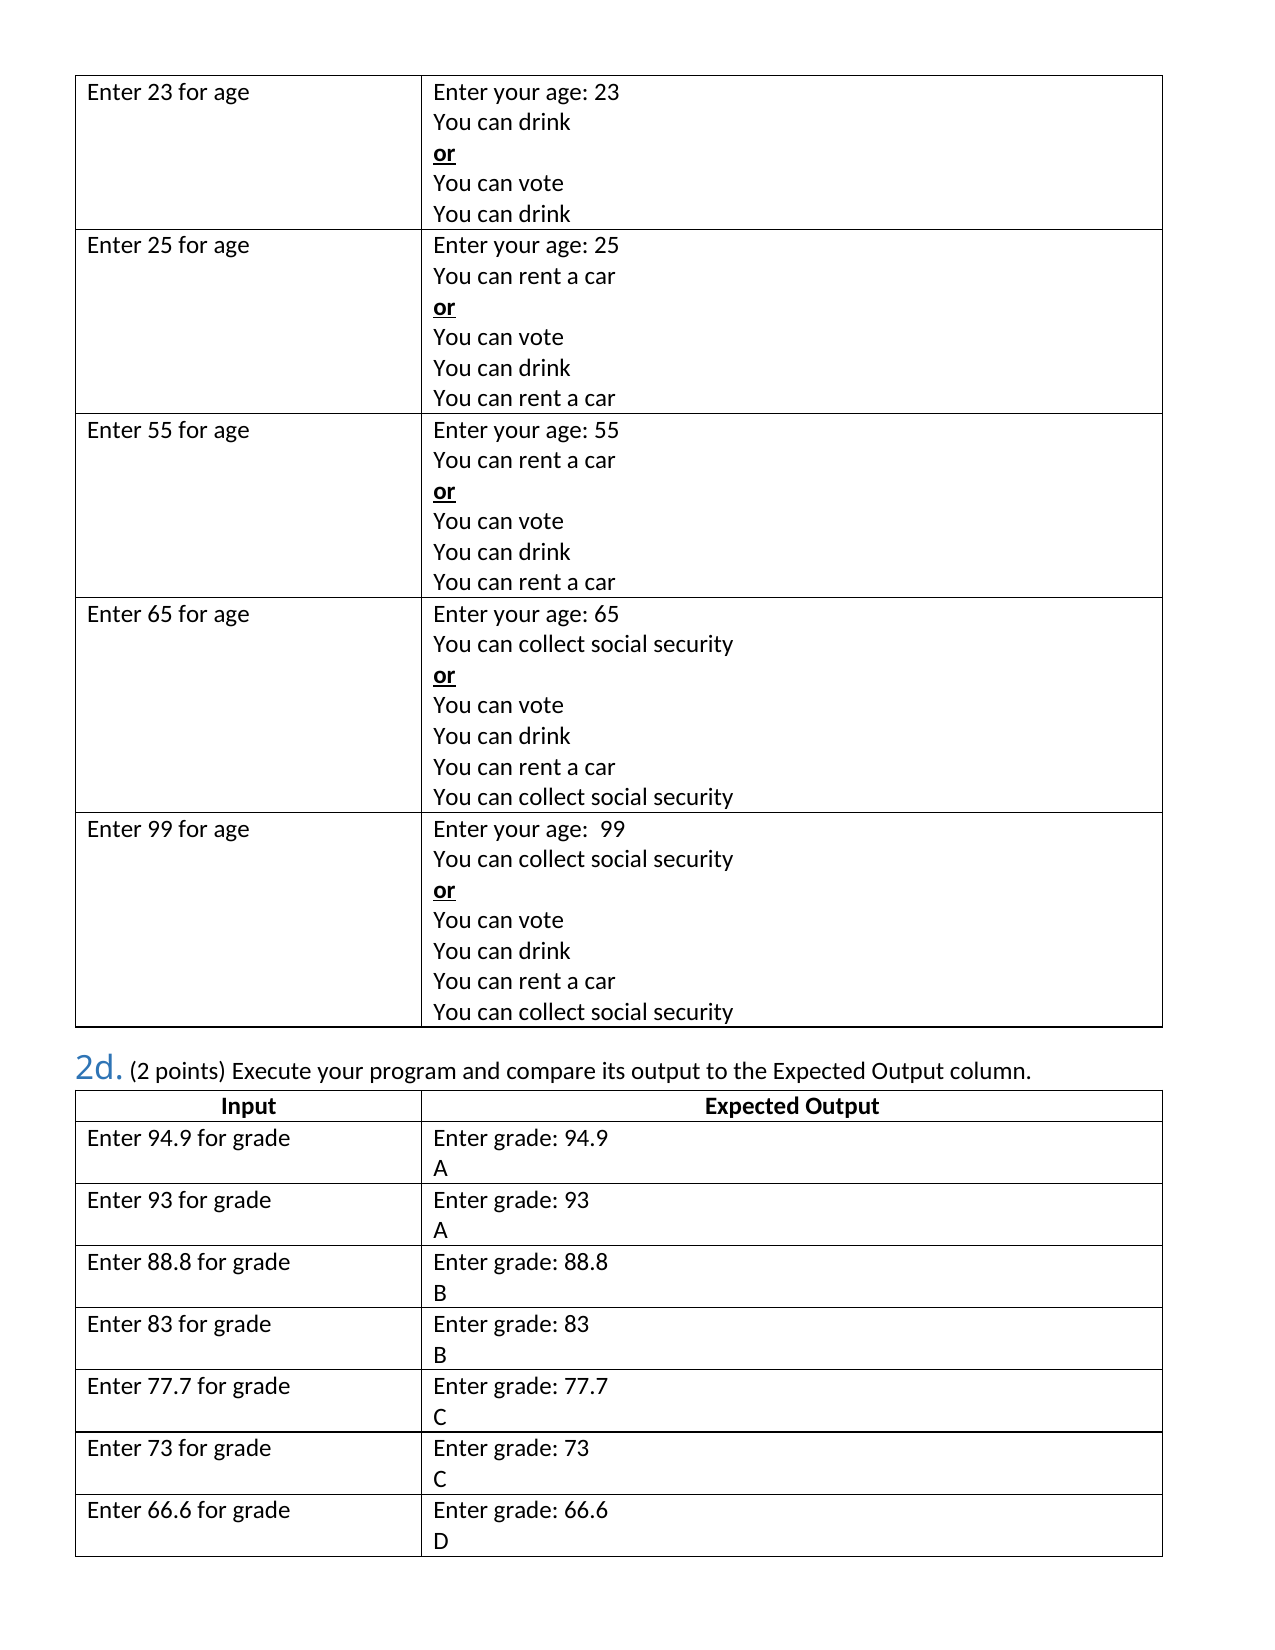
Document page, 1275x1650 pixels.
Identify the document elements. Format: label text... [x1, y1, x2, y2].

table_cell Enter grade: 77.7 C [422, 1370, 1162, 1431]
table_cell Enter 99 for age [76, 813, 421, 1026]
table_cell Enter grade: 73 C [422, 1433, 1162, 1493]
table_header Expected Output [422, 1091, 1162, 1121]
table_cell Enter grade: 94.9 A [422, 1122, 1162, 1183]
table_cell Enter grade: 66.6 D [422, 1495, 1162, 1556]
table_cell Enter 23 for age [76, 76, 421, 229]
table_cell Enter 93 for grade [76, 1184, 421, 1245]
table_cell Enter 65 for age [76, 598, 421, 812]
table_cell Enter your age: 99 You can collect social security or You can vote You can drink You can rent a car You can collect social security [422, 813, 1162, 1026]
table_cell Enter 88.8 for grade [76, 1246, 421, 1307]
table_cell Enter grade: 93 A [422, 1184, 1162, 1245]
table_cell Enter 25 for age [76, 230, 421, 413]
table_cell Enter grade: 83 B [422, 1308, 1162, 1369]
table_cell Enter 94.9 for grade [76, 1122, 421, 1183]
table_cell Enter 83 for grade [76, 1308, 421, 1369]
table_cell Enter your age: 55 You can rent a car or You can vote You can drink You can rent a car [422, 414, 1162, 597]
table_cell Enter grade: 88.8 B [422, 1246, 1162, 1307]
table_cell Enter 77.7 for grade [76, 1370, 421, 1431]
table_header Input [76, 1091, 421, 1121]
table_cell Enter your age: 65 You can collect social security or You can vote You can drink You can rent a car You can collect social security [422, 598, 1162, 812]
table_cell Enter 73 for grade [76, 1433, 421, 1493]
text 2d. (2 points) Execute your program and compare its output to the Expected Output column. [75, 1044, 1200, 1089]
table_cell Enter 66.6 for grade [76, 1495, 421, 1556]
table_cell Enter 55 for age [76, 414, 421, 597]
table_cell Enter your age: 25 You can rent a car or You can vote You can drink You can rent a car [422, 230, 1162, 413]
table_cell Enter your age: 23 You can drink or You can vote You can drink [422, 76, 1162, 229]
